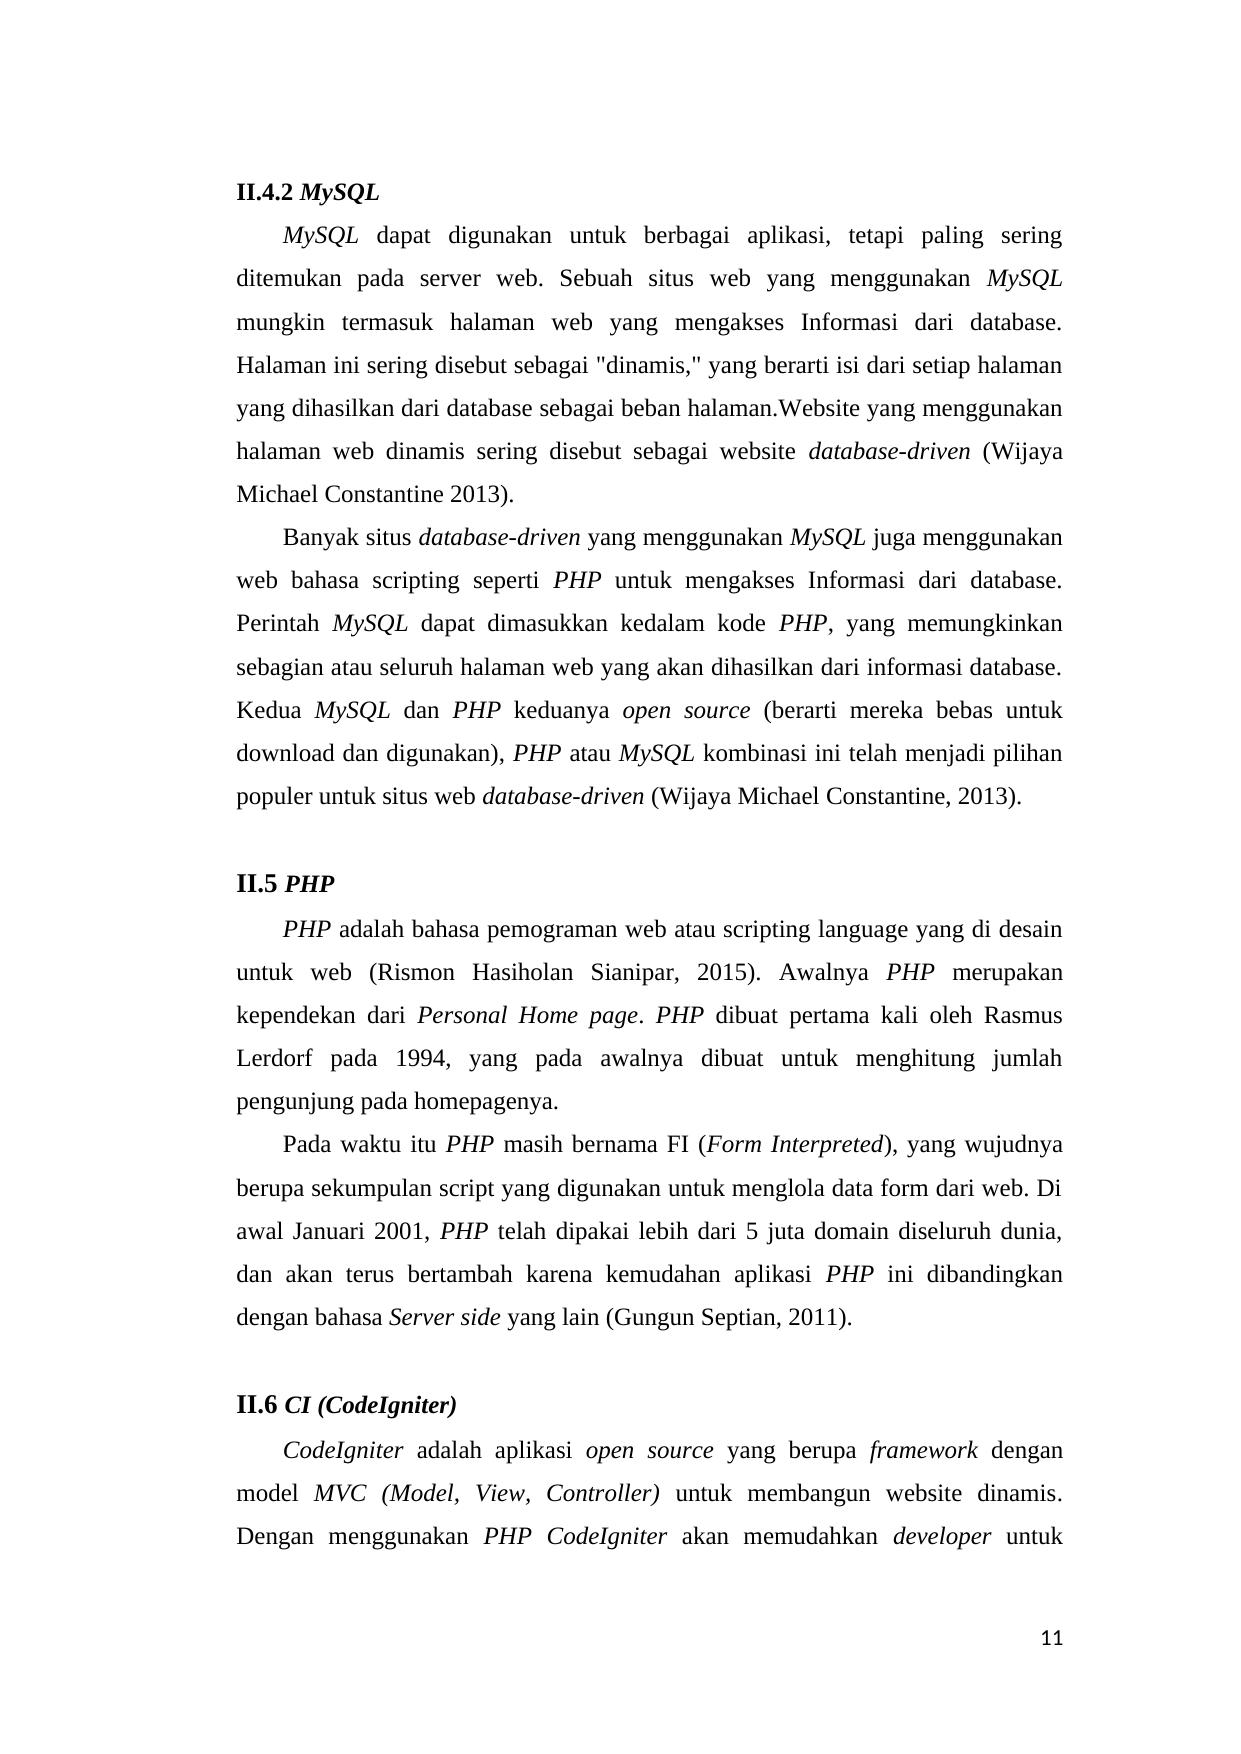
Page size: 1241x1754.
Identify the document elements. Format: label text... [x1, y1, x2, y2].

text MySQL dapat digunakan untuk berbagai aplikasi, tetapi paling sering ditemukan pada server web. Sebuah situs web yang menggunakan MySQL mungkin termasuk halaman web yang mengakses Informasi dari database. Halaman ini sering disebut sebagai "dinamis," yang berarti isi dari setiap halaman yang dihasilkan dari database sebagai beban halaman.Website yang menggunakan halaman web dinamis sering disebut sebagai website database-driven (Wijaya Michael Constantine 2013). [236, 220, 1063, 508]
subtitle PHP [236, 867, 1063, 898]
text Pada waktu itu PHP masih bernama FI (Form Interpreted), yang wujudnya berupa sekumpulan script yang digunakan untuk menglola data form dari web. Di awal Januari 2001, PHP telah dipakai lebih dari 5 juta domain diseluruh dunia, dan akan terus bertambah karena kemudahan aplikasi PHP ini dibandingkan dengan bahasa Server side yang lain (Gungun Septian, 2011). [236, 1129, 1063, 1331]
text PHP adalah bahasa pemograman web atau scripting language yang di desain untuk web (Rismon Hasiholan Sianipar, 2015). Awalnya PHP merupakan kependekan dari Personal Home page. PHP dibuat pertama kali oleh Rasmus Lerdorf pada 1994, yang pada awalnya dibuat untuk menghitung jumlah pengunjung pada homepagenya. [236, 914, 1063, 1115]
subtitle CI (CodeIgniter) [236, 1388, 1063, 1419]
subtitle MySQL [236, 177, 1063, 206]
text Banyak situs database-driven yang menggunakan MySQL juga menggunakan web bahasa scripting seperti PHP untuk mengakses Informasi dari database. Perintah MySQL dapat dimasukkan kedalam kode PHP, yang memungkinkan sebagian atau seluruh halaman web yang akan dihasilkan dari informasi database. Kedua MySQL dan PHP keduanya open source (berarti mereka bebas untuk download dan digunakan), PHP atau MySQL kombinasi ini telah menjadi pilihan populer untuk situs web database-driven (Wijaya Michael Constantine, 2013). [236, 522, 1063, 810]
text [236, 1435, 1063, 1550]
